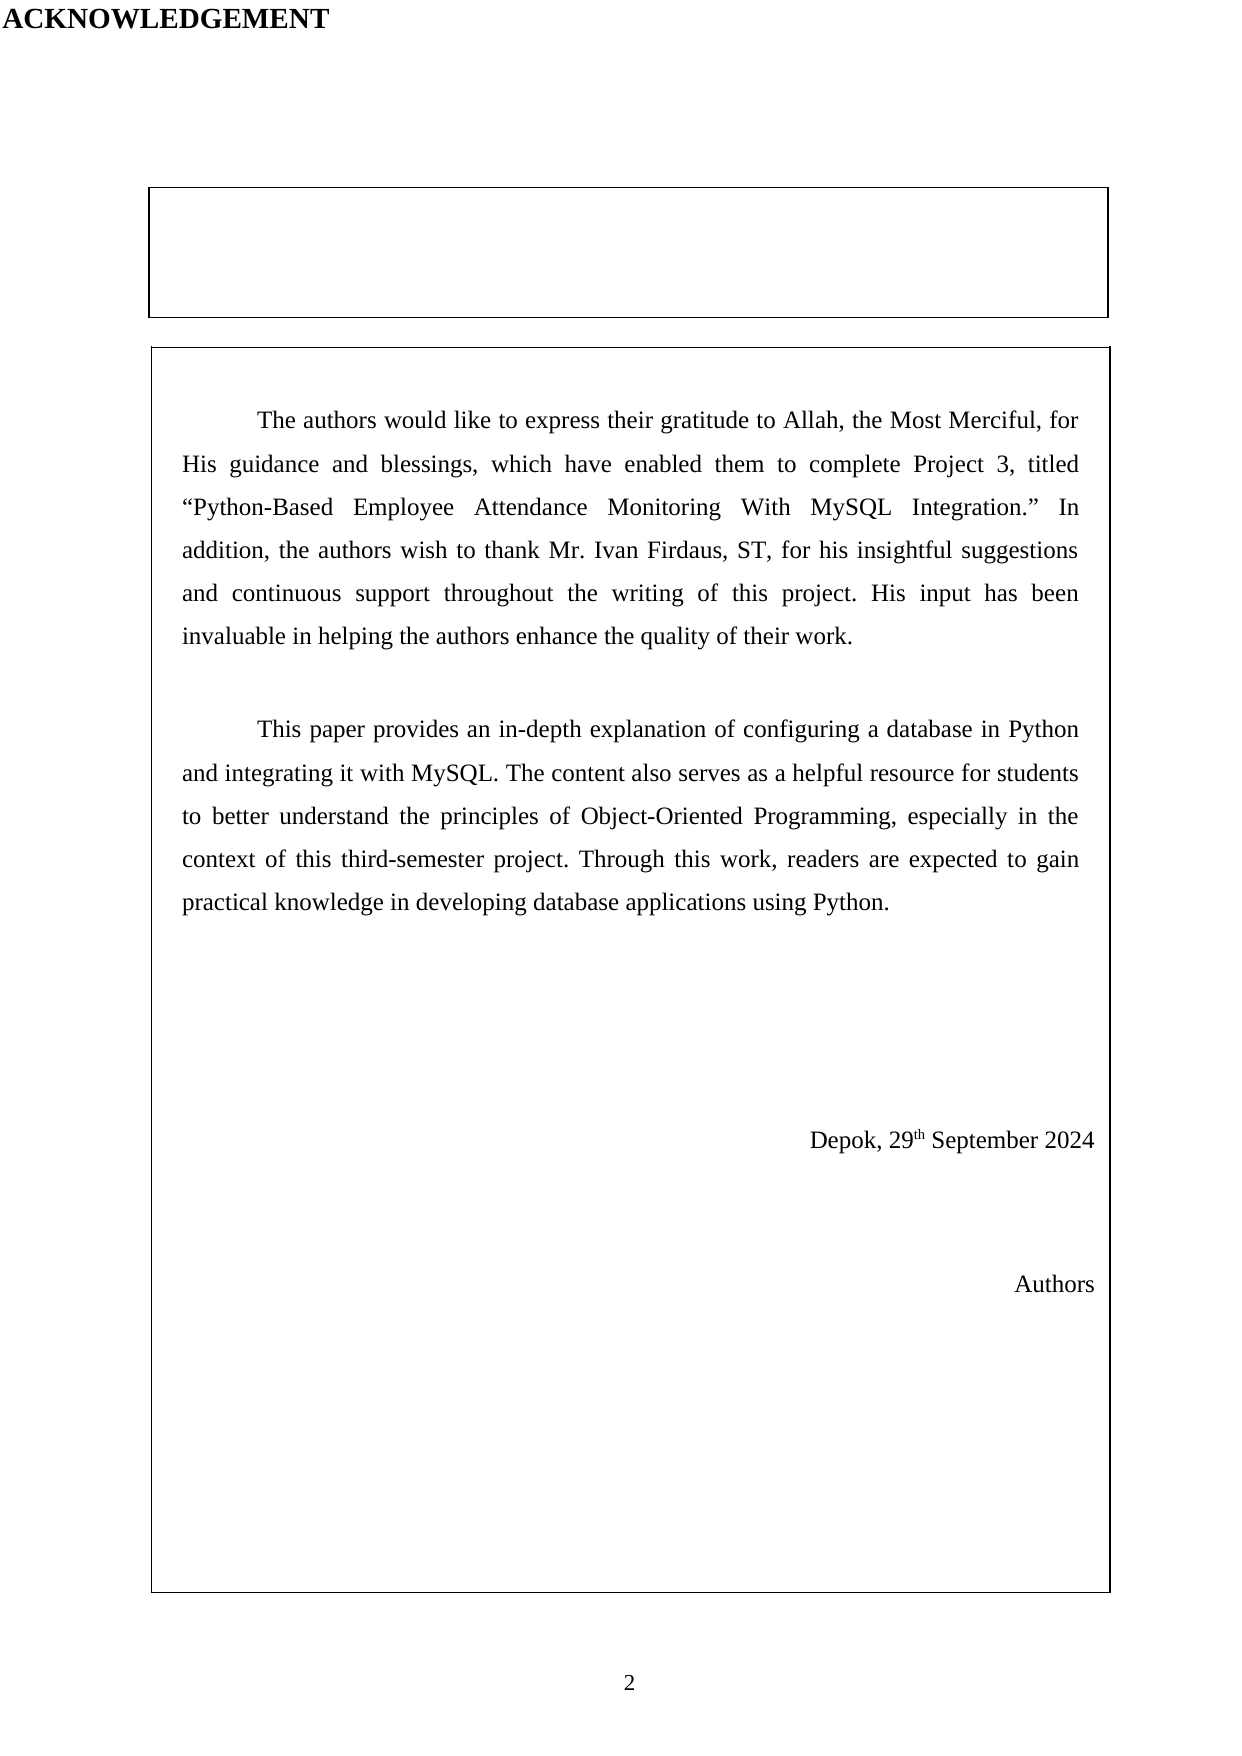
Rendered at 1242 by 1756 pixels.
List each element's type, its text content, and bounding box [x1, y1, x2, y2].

table_header The authors would like to express their gratitude to Allah, the Most Merciful, for His guidance and blessings, which have enabled them to complete Project 3, titled “Python-Based Employee Attendance Monitoring With MySQL Integration.” In addition, the authors wish to thank Mr. Ivan Firdaus, ST, for his insightful suggestions and continuous support throughout the writing of this project. His input has been invaluable in helping the authors enhance the quality of their work. This paper provides an in-depth explanation of configuring a database in Python and integrating it with MySQL. The content also serves as a helpful resource for students to better understand the principles of Object-Oriented Programming, especially in the context of this third-semester project. Through this work, readers are expected to gain practical knowledge in developing database applications using Python. Depok, 29th September 2024 Authors [152, 348, 1109, 1591]
